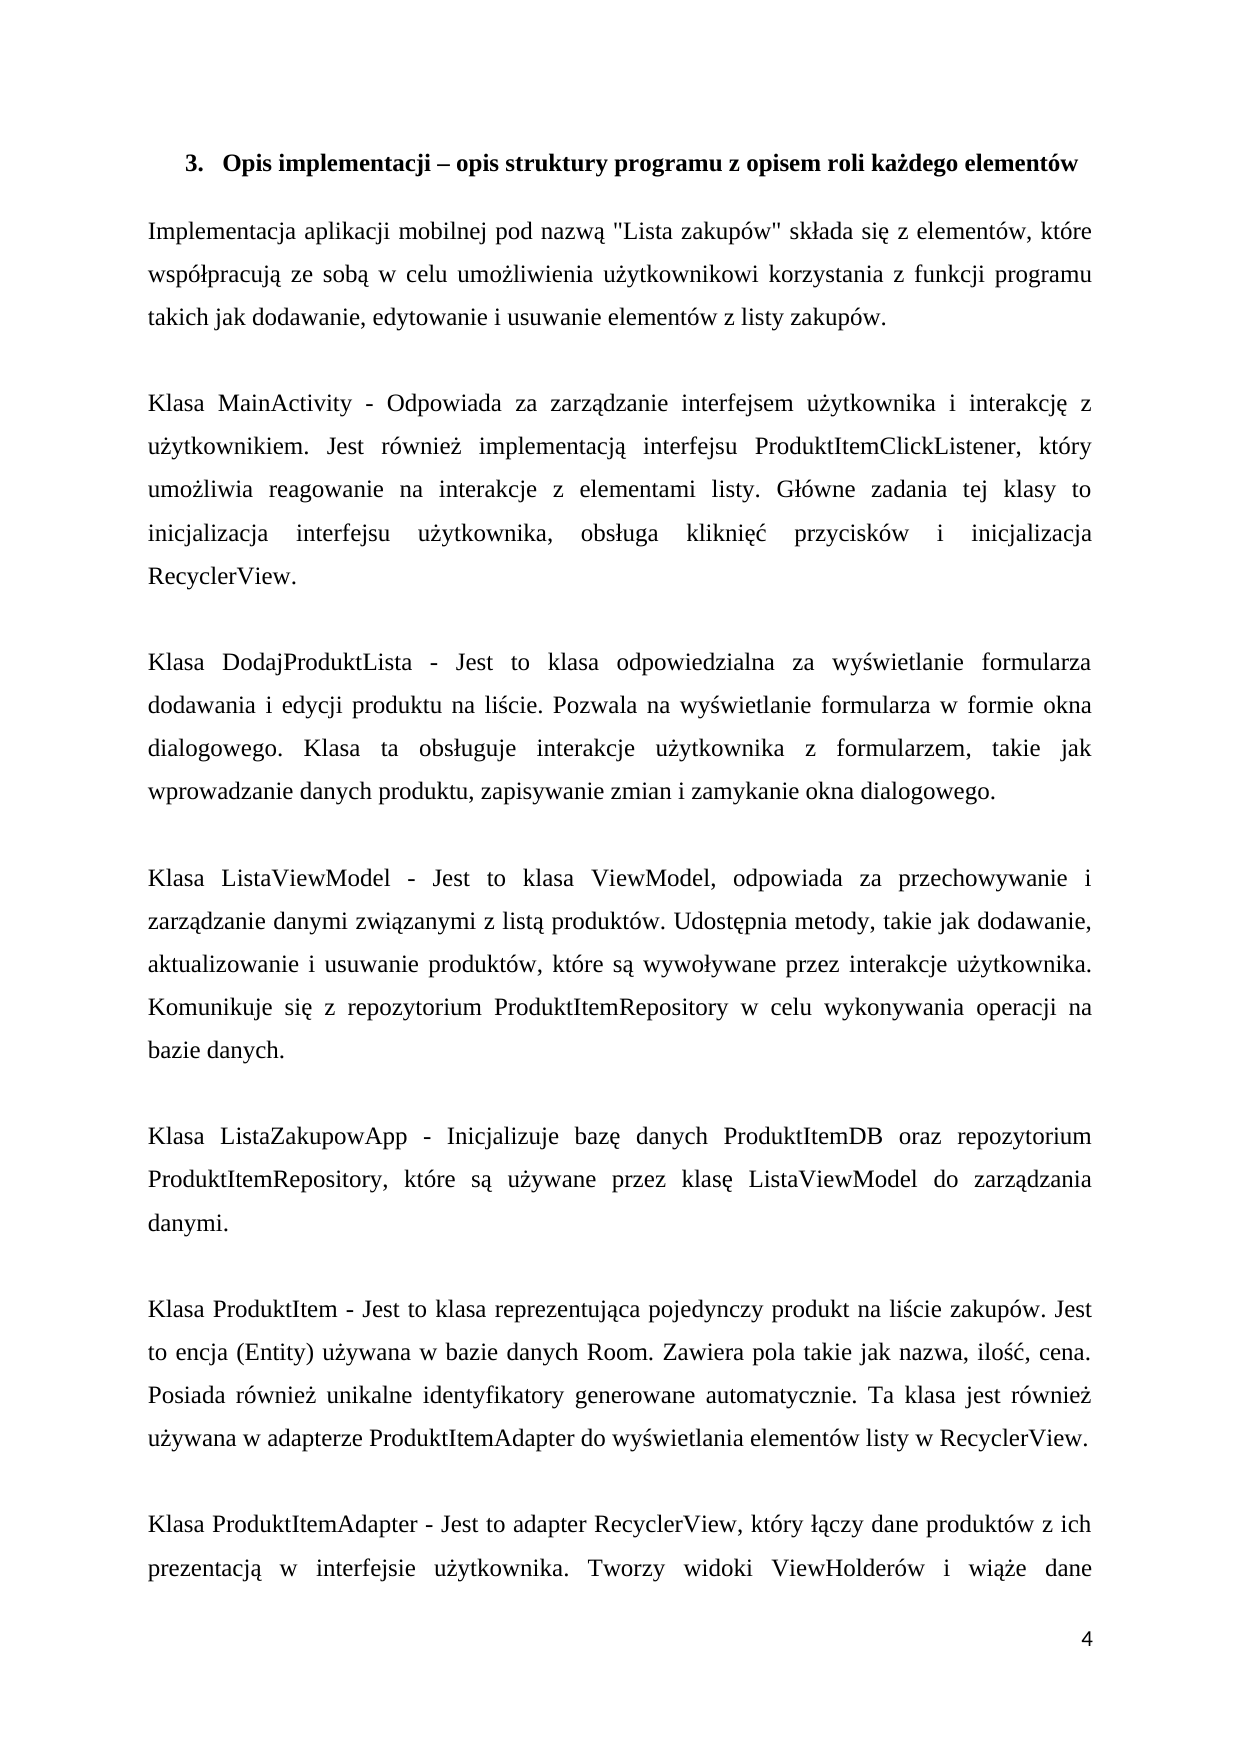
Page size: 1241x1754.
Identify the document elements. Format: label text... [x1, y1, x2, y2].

text Implementacja aplikacji mobilnej pod nazwą "Lista zakupów" składa się z elementów, które współpracują ze sobą w celu umożliwienia użytkownikowi korzystania z funkcji programu takich jak dodawanie, edytowanie i usuwanie elementów z listy zakupów. [148, 216, 1093, 331]
text Klasa MainActivity - Odpowiada za zarządzanie interfejsem użytkownika i interakcję z użytkownikiem. Jest również implementacją interfejsu ProduktItemClickListener, który umożliwia reagowanie na interakcje z elementami listy. Główne zadania tej klasy to inicjalizacja interfejsu użytkownika, obsługa kliknięć przycisków i inicjalizacja RecyclerView. [148, 388, 1093, 589]
text Klasa ListaViewModel - Jest to klasa ViewModel, odpowiada za przechowywanie i zarządzanie danymi związanymi z listą produktów. Udostępnia metody, takie jak dodawanie, aktualizowanie i usuwanie produktów, które są wywoływane przez interakcje użytkownika. Komunikuje się z repozytorium ProduktItemRepository w celu wykonywania operacji na bazie danych. [148, 863, 1093, 1064]
text Klasa ListaZakupowApp - Inicjalizuje bazę danych ProduktItemDB oraz repozytorium ProduktItemRepository, które są używane przez klasę ListaViewModel do zarządzania danymi. [148, 1121, 1093, 1236]
text Klasa DodajProduktLista - Jest to klasa odpowiedzialna za wyświetlanie formularza dodawania i edycji produktu na liście. Pozwala na wyświetlanie formularza w formie okna dialogowego. Klasa ta obsługuje interakcje użytkownika z formularzem, takie jak wprowadzanie danych produktu, zapisywanie zmian i zamykanie okna dialogowego. [148, 647, 1093, 805]
list Opis implementacji – opis struktury programu z opisem roli każdego elementów [185, 148, 1093, 176]
text Klasa ProduktItem - Jest to klasa reprezentująca pojedynczy produkt na liście zakupów. Jest to encja (Entity) używana w bazie danych Room. Zawiera pola takie jak nazwa, ilość, cena. Posiada również unikalne identyfikatory generowane automatycznie. Ta klasa jest również używana w adapterze ProduktItemAdapter do wyświetlania elementów listy w RecyclerView. [148, 1294, 1093, 1452]
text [148, 1509, 1093, 1581]
